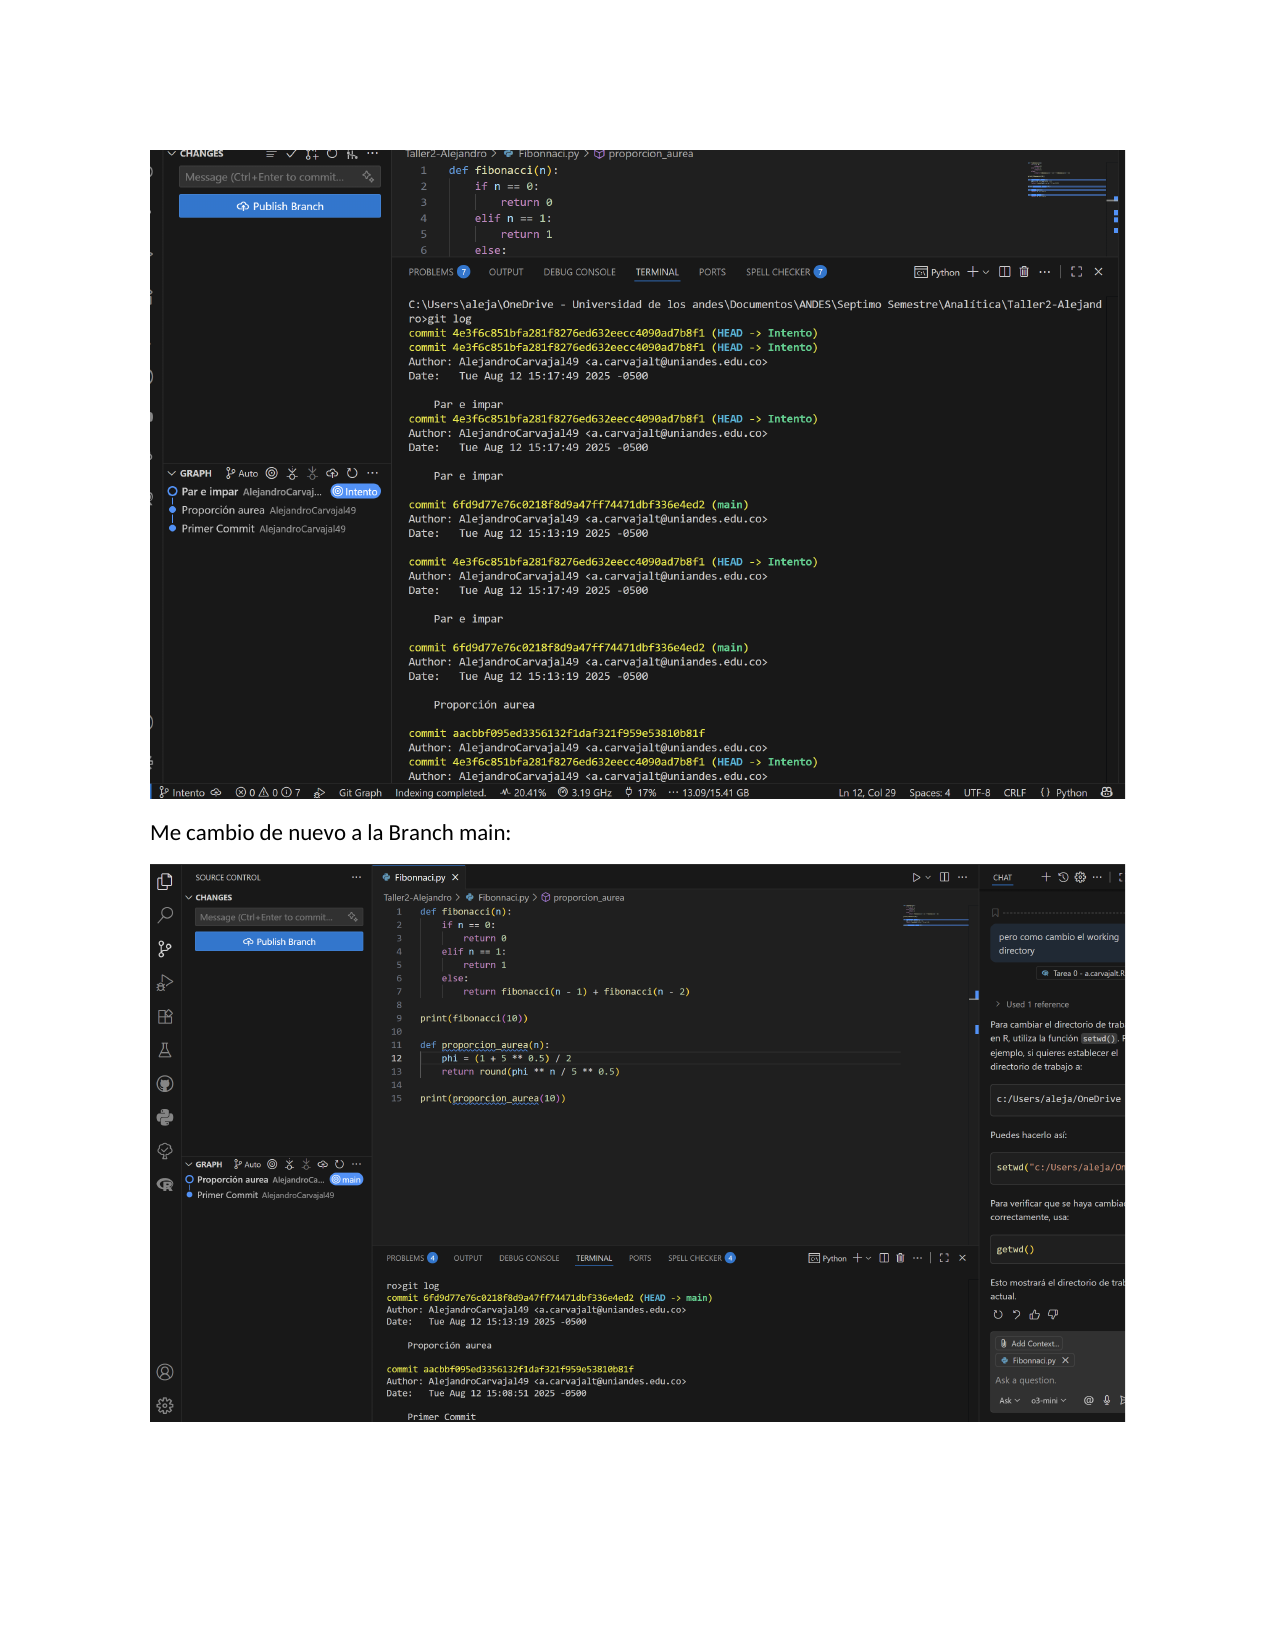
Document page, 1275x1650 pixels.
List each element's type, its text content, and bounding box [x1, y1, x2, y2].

text Me cambio de nuevo a la Branch main: [150, 818, 1125, 846]
picture [150, 150, 1125, 799]
picture [150, 864, 1125, 1422]
